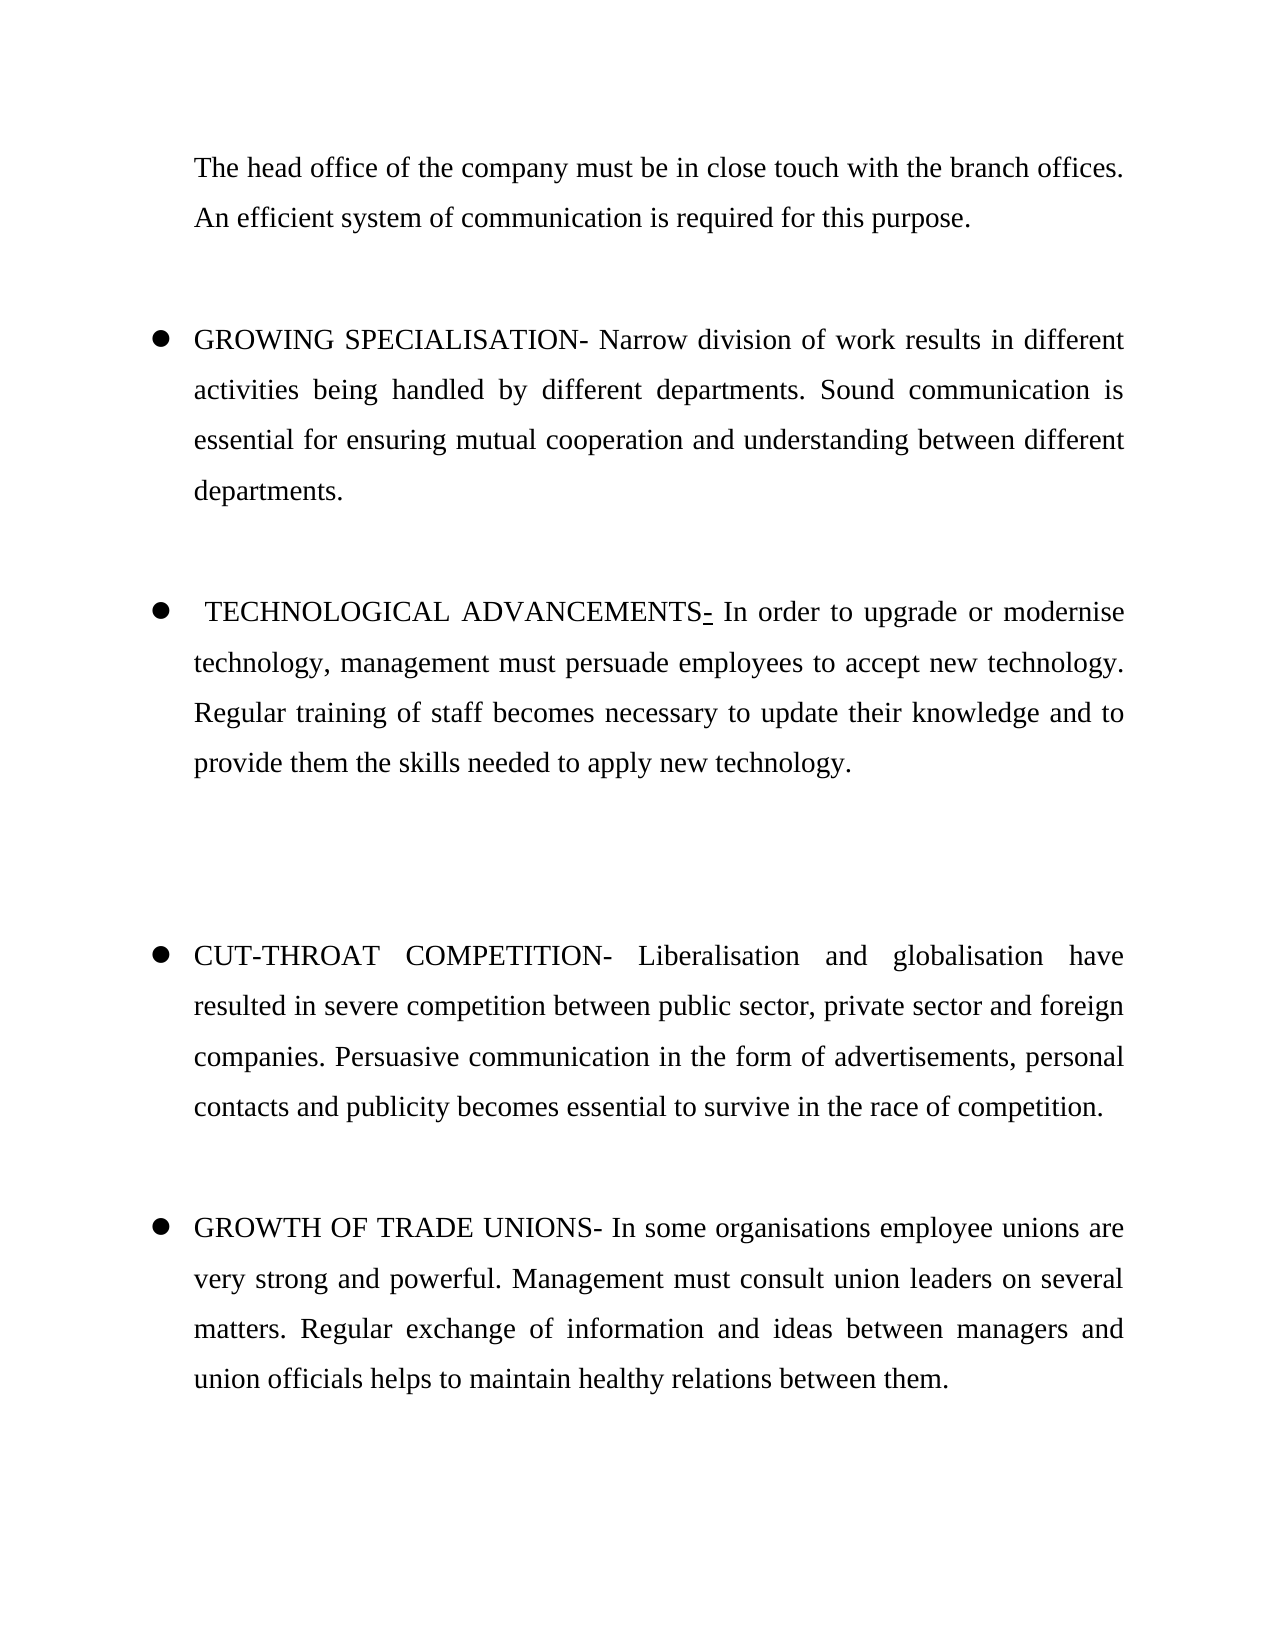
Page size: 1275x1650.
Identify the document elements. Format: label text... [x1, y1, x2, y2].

list GROWING SPECIALISATION- Narrow division of work results in different activities being handled by different departments. Sound communication is essential for ensuring mutual cooperation and understanding between different departments. [150, 322, 1125, 506]
list GROWTH OF TRADE UNIONS- In some organisations employee unions are very strong and powerful. Management must consult union leaders on several matters. Regular exchange of information and ideas between managers and union officials helps to maintain healthy relations between them. [150, 1210, 1125, 1395]
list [150, 150, 1125, 234]
list TECHNOLOGICAL ADVANCEMENTS- In order to upgrade or modernise technology, management must persuade employees to accept new technology. Regular training of staff becomes necessary to update their knowledge and to provide them the skills needed to apply new technology. [150, 594, 1125, 779]
list CUT-THROAT COMPETITION- Liberalisation and globalisation have resulted in severe competition between public sector, private sector and foreign companies. Persuasive communication in the form of advertisements, personal contacts and publicity becomes essential to survive in the race of competition. [150, 938, 1125, 1122]
